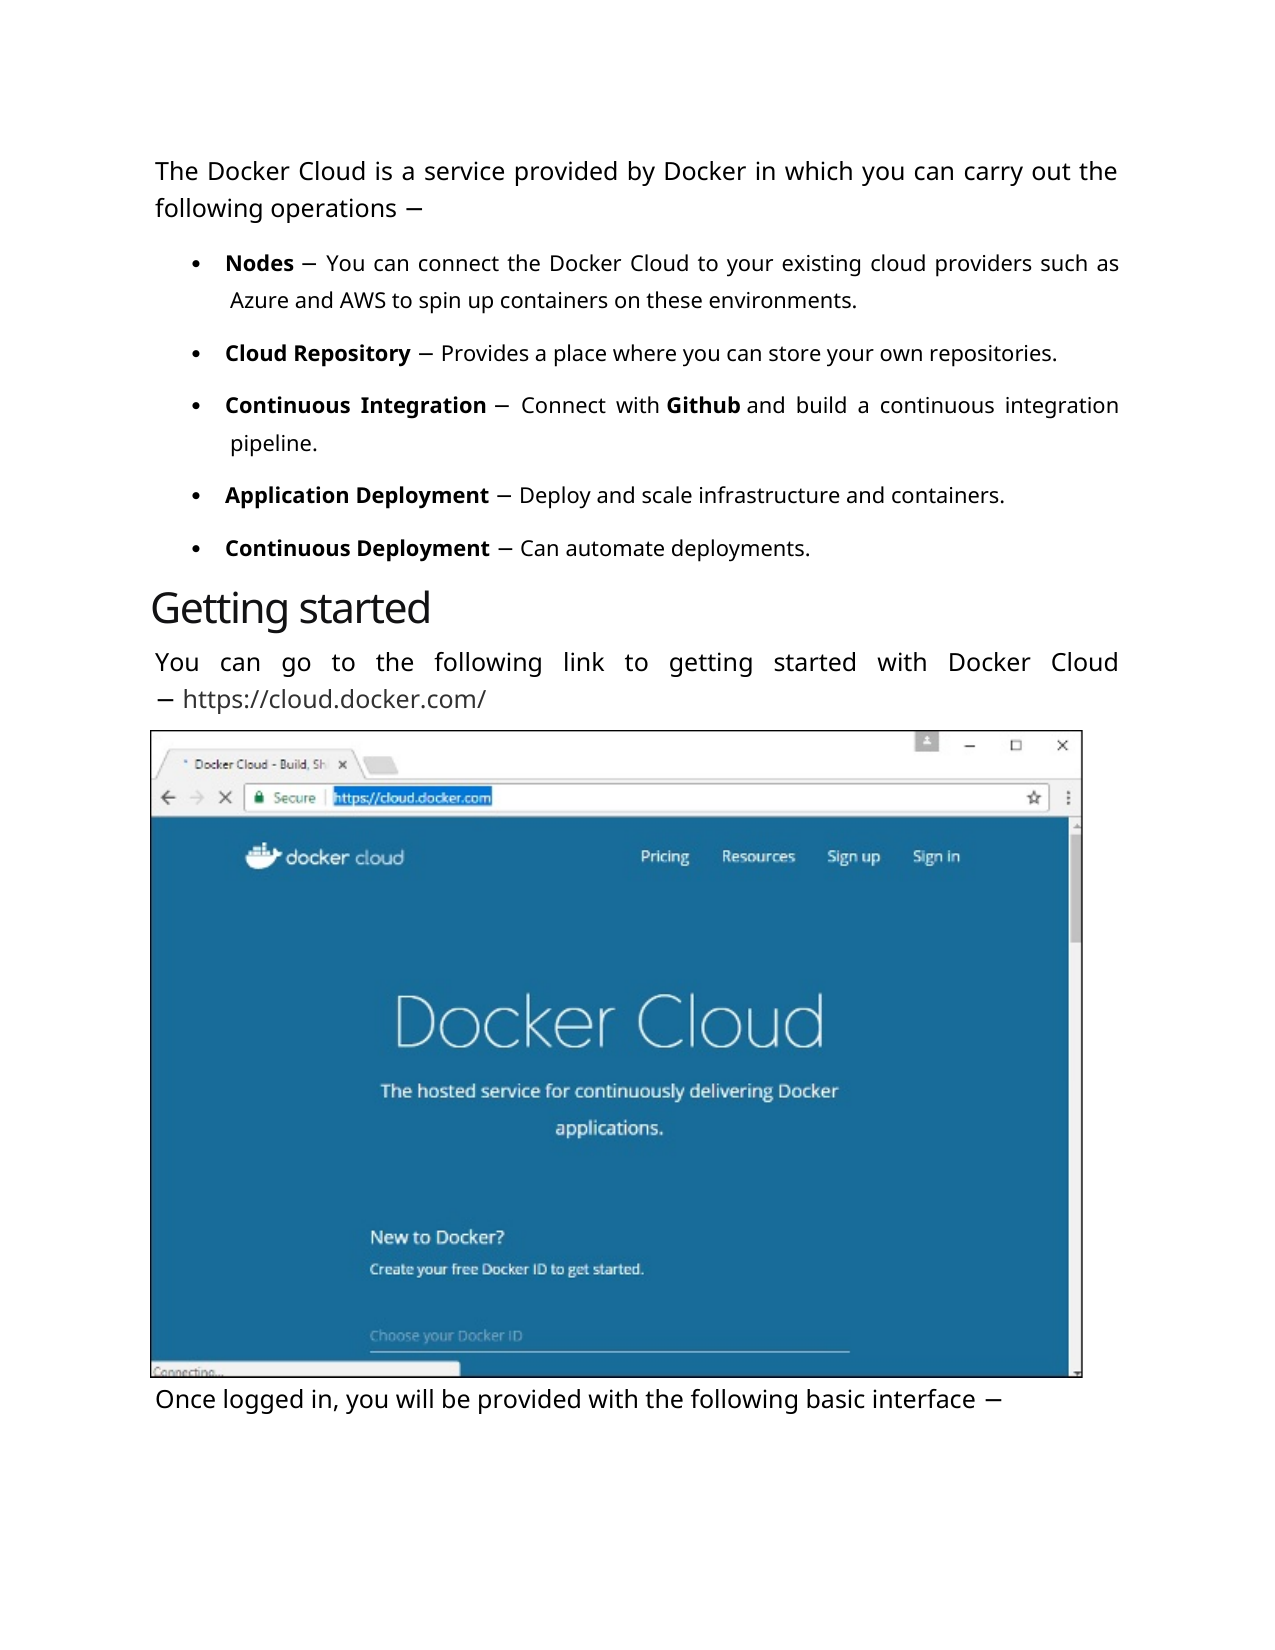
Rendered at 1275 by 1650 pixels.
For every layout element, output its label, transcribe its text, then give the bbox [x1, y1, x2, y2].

list Application Deployment − Deploy and scale infrastructure and containers. [192, 472, 1120, 510]
list Nodes − You can connect the Docker Cloud to your existing cloud providers such as Azure and AWS to spin up containers on these environments. [192, 240, 1120, 315]
list Cloud Repository − Provides a place where you can store your own repositories. [192, 330, 1120, 367]
text You can go to the following link to getting started with Docker Cloud − https://cloud.docker.com/ [155, 641, 1120, 716]
list Continuous Integration − Connect with Github and build a continuous integration pipeline. [192, 382, 1120, 457]
picture [150, 730, 1083, 1378]
text The Docker Cloud is a service provided by Docker in which you can carry out the following operations − [155, 150, 1120, 225]
list Continuous Deployment − Can automate deployments. [192, 525, 1120, 562]
text Once logged in, you will be provided with the following basic interface − [155, 1378, 1120, 1415]
text Getting started [150, 577, 1120, 636]
